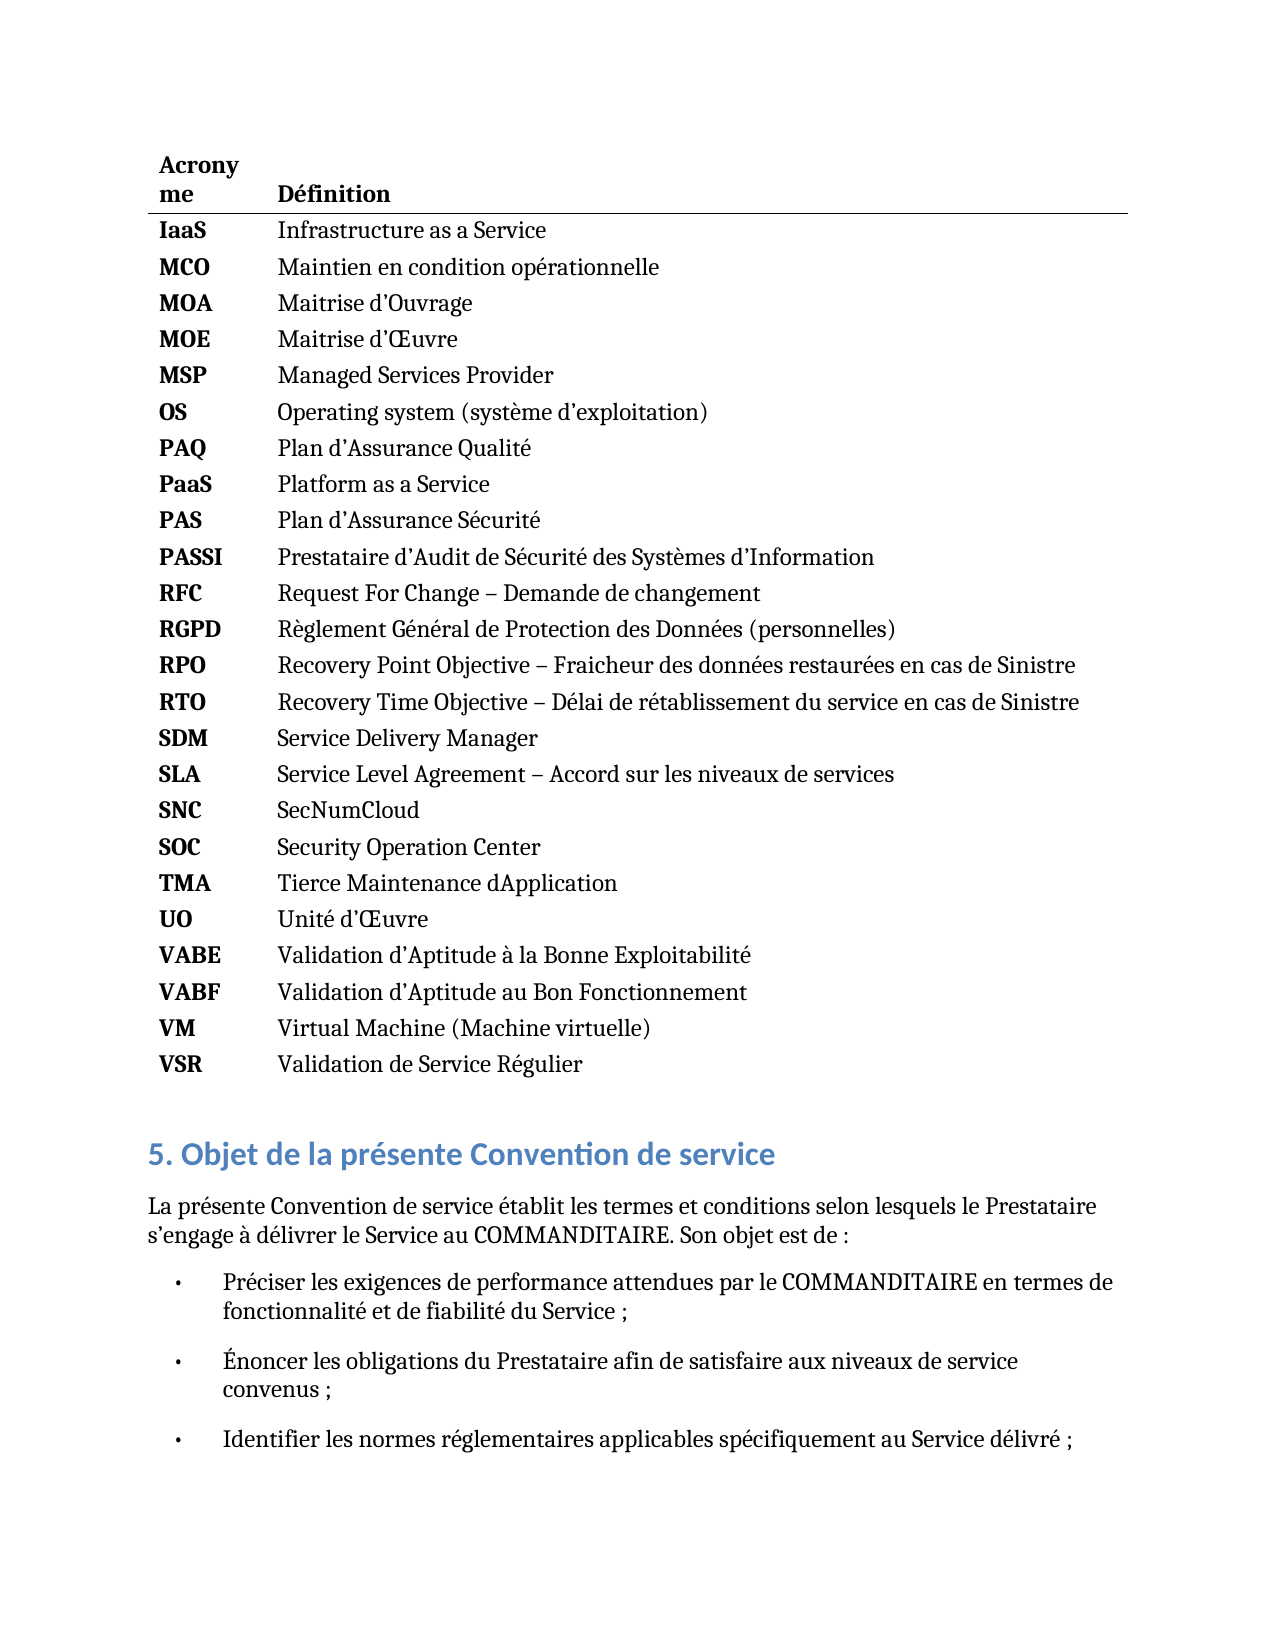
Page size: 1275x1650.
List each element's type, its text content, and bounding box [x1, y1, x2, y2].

table_cell VABE [148, 938, 266, 974]
table_cell Infrastructure as a Service [266, 214, 1127, 249]
table_cell PaaS [148, 466, 266, 503]
table_cell Virtual Machine (Machine virtuelle) [266, 1010, 1127, 1046]
table_cell SLA [148, 756, 266, 793]
table_cell Plan d’Assurance Qualité [266, 430, 1127, 466]
table_cell TMA [148, 865, 266, 901]
table_cell RPO [148, 648, 266, 684]
table_cell Recovery Time Objective – Délai de rétablissement du service en cas de Sinistre [266, 684, 1127, 720]
table_cell SDM [148, 720, 266, 756]
table_cell PAS [148, 503, 266, 539]
table_cell VSR [148, 1046, 266, 1083]
table_cell Maintien en condition opérationnelle [266, 249, 1127, 285]
table_cell Unité d’Œuvre [266, 901, 1127, 938]
table_cell Prestataire d’Audit de Sécurité des Systèmes d’Information [266, 539, 1127, 575]
table_cell Service Delivery Manager [266, 720, 1127, 756]
table_cell Recovery Point Objective – Fraicheur des données restaurées en cas de Sinistre [266, 648, 1127, 684]
table_cell MOA [148, 285, 266, 321]
table_cell RGPD [148, 611, 266, 648]
table_cell Service Level Agreement – Accord sur les niveaux de services [266, 756, 1127, 793]
table_cell MCO [148, 249, 266, 285]
list Énoncer les obligations du Prestataire afin de satisfaire aux niveaux de service convenus ; [173, 1347, 1127, 1404]
table_cell MOE [148, 321, 266, 358]
table_cell SecNumCloud [266, 793, 1127, 829]
table_cell IaaS [148, 214, 266, 249]
list Identifier les normes réglementaires applicables spécifiquement au Service délivré ; [173, 1425, 1127, 1454]
table_cell Maitrise d’Ouvrage [266, 285, 1127, 321]
table_cell OS [148, 394, 266, 430]
table_cell Operating system (système d’exploitation) [266, 394, 1127, 430]
text La présente Convention de service établit les termes et conditions selon lesquels le Prestataire s’engage à délivrer le Service au COMMANDITAIRE. Son objet est de : [148, 1192, 1127, 1249]
table_cell Validation d’Aptitude au Bon Fonctionnement [266, 974, 1127, 1010]
table_cell SNC [148, 793, 266, 829]
list Préciser les exigences de performance attendues par le COMMANDITAIRE en termes de fonctionnalité et de fiabilité du Service ; [173, 1268, 1127, 1326]
subtitle 5. Objet de la présente Convention de service [148, 1133, 1127, 1173]
table_cell Maitrise d’Œuvre [266, 321, 1127, 358]
table_cell MSP [148, 358, 266, 394]
table_cell SOC [148, 829, 266, 865]
table_cell Security Operation Center [266, 829, 1127, 865]
table_cell Platform as a Service [266, 466, 1127, 503]
table_cell Tierce Maintenance dApplication [266, 865, 1127, 901]
table_cell RTO [148, 684, 266, 720]
table_header Acronyme [148, 148, 266, 213]
table_cell VM [148, 1010, 266, 1046]
table_cell PAQ [148, 430, 266, 466]
table_cell Request For Change – Demande de changement [266, 575, 1127, 611]
table_cell Managed Services Provider [266, 358, 1127, 394]
table_cell UO [148, 901, 266, 938]
table_cell PASSI [148, 539, 266, 575]
table_cell Validation de Service Régulier [266, 1046, 1127, 1083]
table_cell Plan d’Assurance Sécurité [266, 503, 1127, 539]
table_cell VABF [148, 974, 266, 1010]
table_cell Validation d’Aptitude à la Bonne Exploitabilité [266, 938, 1127, 974]
table_cell RFC [148, 575, 266, 611]
table_cell Règlement Général de Protection des Données (personnelles) [266, 611, 1127, 648]
table_header Définition [266, 148, 1127, 213]
